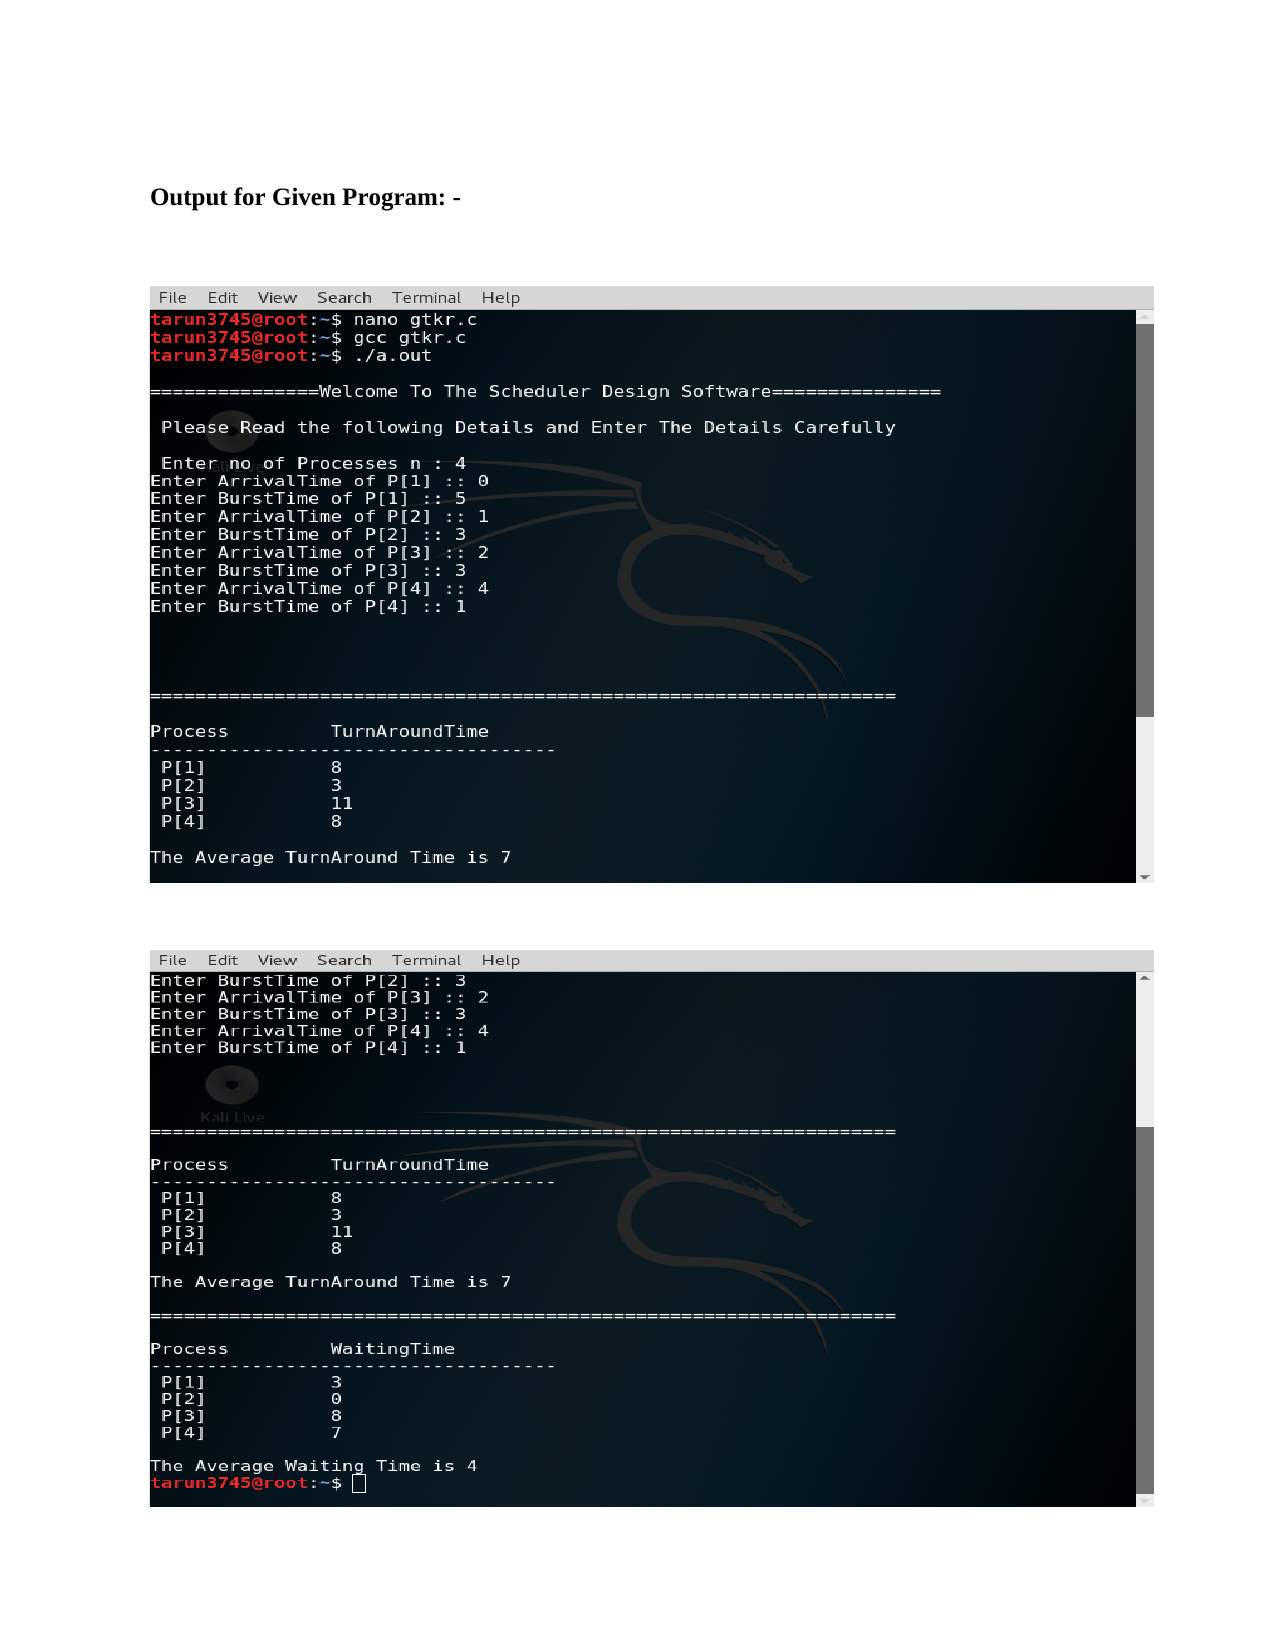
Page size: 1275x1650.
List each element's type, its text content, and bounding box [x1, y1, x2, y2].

text Output for Given Program: - [150, 182, 1140, 210]
picture [149, 286, 1154, 883]
picture [149, 950, 1154, 1507]
